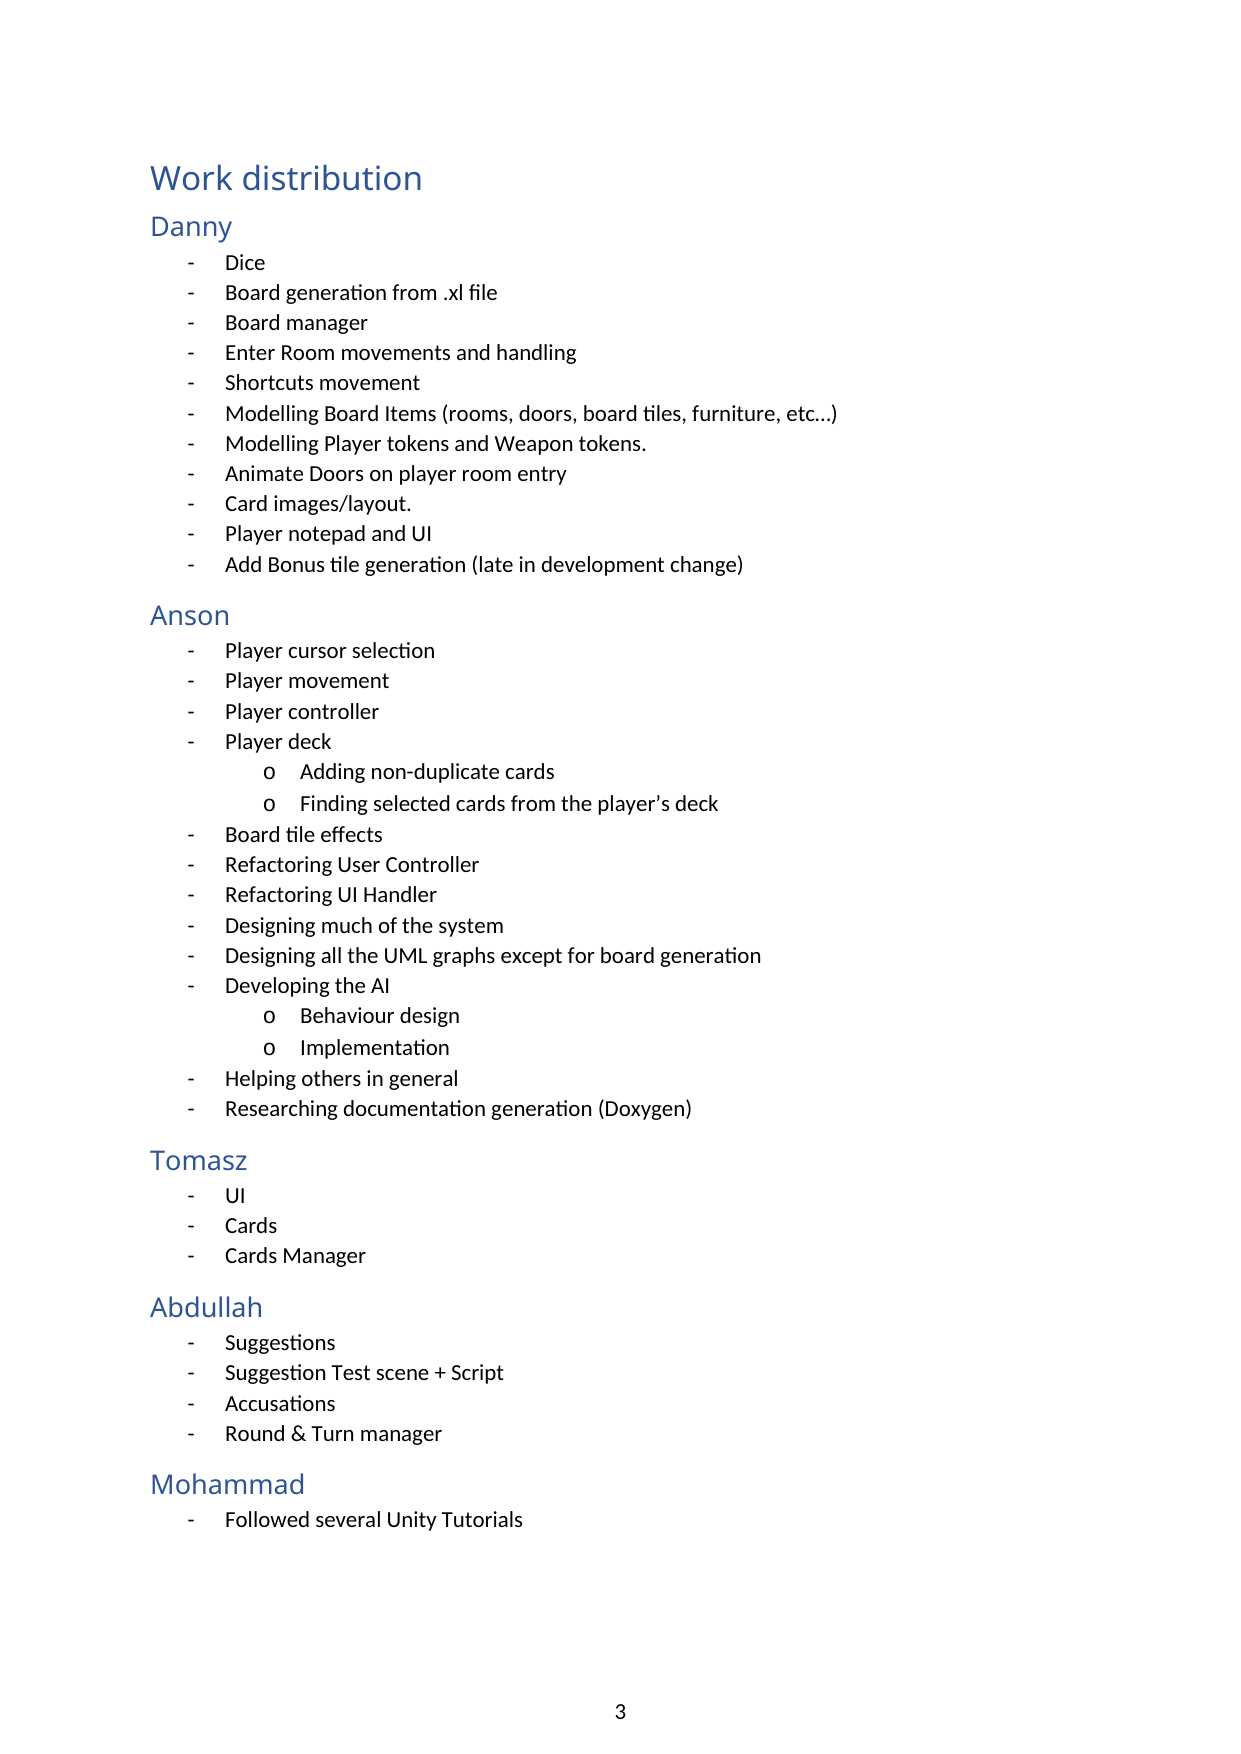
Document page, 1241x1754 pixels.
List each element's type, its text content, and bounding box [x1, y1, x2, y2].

list Player cursor selection [187, 636, 1090, 664]
subtitle Anson [150, 597, 1090, 633]
list Round & Turn manager [187, 1419, 1090, 1447]
list Designing much of the system [187, 911, 1090, 939]
list Refactoring User Controller [187, 850, 1090, 878]
list Shortcuts movement [187, 368, 1090, 397]
list Developing the AI [187, 971, 1090, 999]
list Modelling Board Items (rooms, doors, board tiles, furniture, etc…) [187, 399, 1090, 427]
list Animate Doors on player room entry [187, 459, 1090, 487]
list Player deck [187, 727, 1090, 755]
list Player movement [187, 667, 1090, 695]
list Board tile effects [187, 820, 1090, 848]
list UI [187, 1181, 1090, 1209]
list Suggestion Test scene + Script [187, 1358, 1090, 1387]
list Designing all the UML graphs except for board generation [187, 941, 1090, 969]
subtitle Mohammad [150, 1466, 1090, 1503]
list Enter Room movements and handling [187, 338, 1090, 366]
list Finding selected cards from the player’s deck [262, 789, 1090, 818]
subtitle Danny [150, 208, 1090, 245]
list Suggestions [187, 1328, 1090, 1356]
list Helping others in general [187, 1064, 1090, 1092]
list Player notepad and UI [187, 519, 1090, 548]
list Dice [187, 248, 1090, 276]
list Accusations [187, 1389, 1090, 1417]
list Add Bonus tile generation (late in development change) [187, 550, 1090, 578]
list Player controller [187, 697, 1090, 725]
list Behaviour design [262, 1001, 1090, 1031]
list Refactoring UI Handler [187, 881, 1090, 909]
list Adding non-duplicate cards [262, 757, 1090, 786]
list Cards Manager [187, 1242, 1090, 1270]
subtitle Work distribution [150, 155, 1090, 200]
list Researching documentation generation (Doxygen) [187, 1094, 1090, 1123]
list Modelling Player tokens and Weapon tokens. [187, 429, 1090, 457]
subtitle Abdullah [150, 1288, 1090, 1325]
list Card images/layout. [187, 489, 1090, 517]
list Board generation from .xl file [187, 278, 1090, 306]
list Board manager [187, 308, 1090, 336]
list Cards [187, 1211, 1090, 1239]
subtitle Tomasz [150, 1141, 1090, 1178]
list Implementation [262, 1033, 1090, 1062]
list Followed several Unity Tutorials [187, 1506, 1090, 1534]
